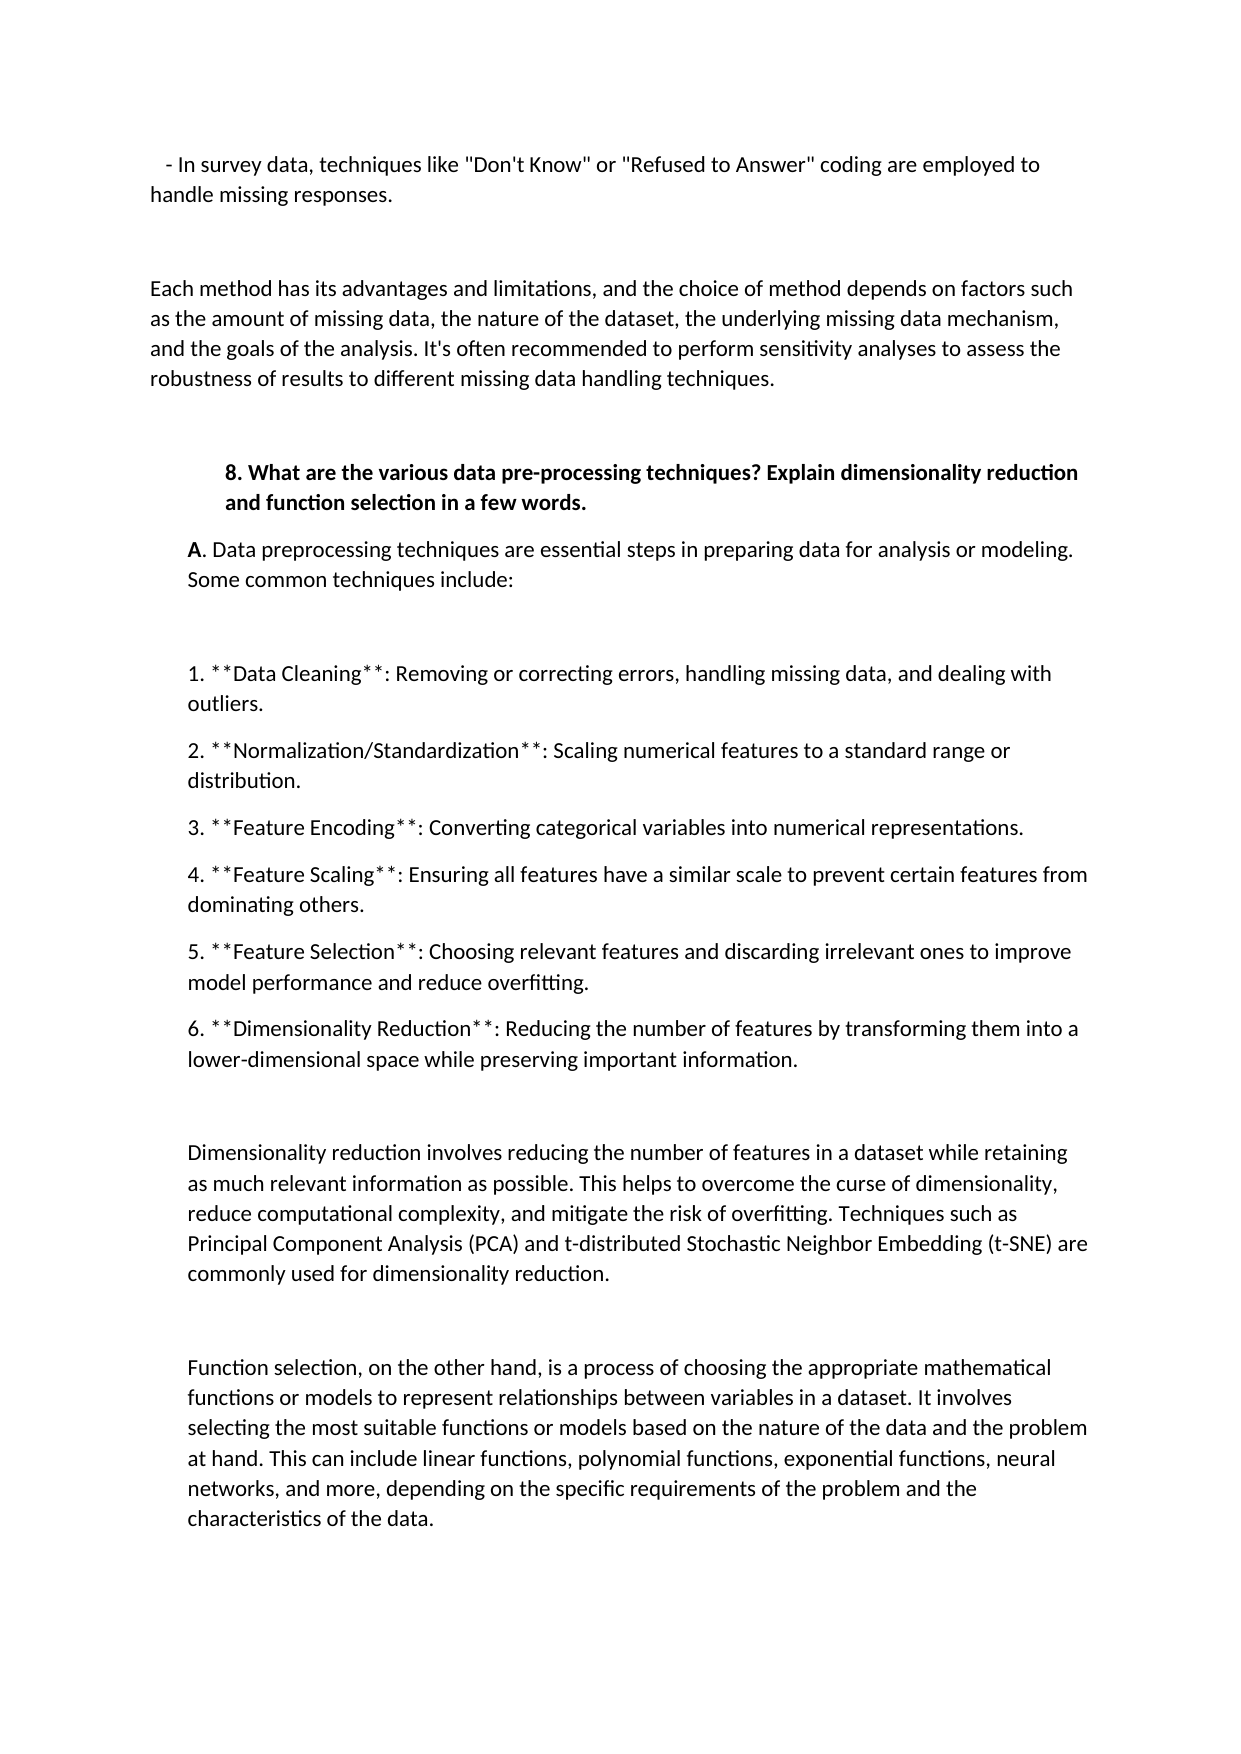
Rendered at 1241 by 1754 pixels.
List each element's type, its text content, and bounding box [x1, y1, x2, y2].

text 4. **Feature Scaling**: Ensuring all features have a similar scale to prevent certain features from dominating others. [187, 860, 1090, 919]
text 5. **Feature Selection**: Choosing relevant features and discarding irrelevant ones to improve model performance and reduce overfitting. [187, 937, 1090, 996]
text Function selection, on the other hand, is a process of choosing the appropriate mathematical functions or models to represent relationships between variables in a dataset. It involves selecting the most suitable functions or models based on the nature of the data and the problem at hand. This can include linear functions, polynomial functions, exponential functions, neural networks, and more, depending on the specific requirements of the problem and the characteristics of the data. [187, 1353, 1090, 1532]
text 2. **Normalization/Standardization**: Scaling numerical features to a standard range or distribution. [187, 736, 1090, 795]
list 8. What are the various data pre-processing techniques? Explain dimensionality reduction and function selection in a few words. [225, 458, 1090, 517]
text - In survey data, techniques like "Don't Know" or "Refused to Answer" coding are employed to handle missing responses. [150, 150, 1090, 208]
text 1. **Data Cleaning**: Removing or correcting errors, handling missing data, and dealing with outliers. [187, 659, 1090, 718]
text A. Data preprocessing techniques are essential steps in preparing data for analysis or modeling. Some common techniques include: [187, 535, 1090, 594]
text Dimensionality reduction involves reducing the number of features in a dataset while retaining as much relevant information as possible. This helps to overcome the curse of dimensionality, reduce computational complexity, and mitigate the risk of overfitting. Techniques such as Principal Component Analysis (PCA) and t-distributed Stochastic Neighbor Embedding (t-SNE) are commonly used for dimensionality reduction. [187, 1138, 1090, 1287]
text 6. **Dimensionality Reduction**: Reducing the number of features by transforming them into a lower-dimensional space while preserving important information. [187, 1014, 1090, 1073]
text Each method has its advantages and limitations, and the choice of method depends on factors such as the amount of missing data, the nature of the dataset, the underlying missing data mechanism, and the goals of the analysis. It's often recommended to perform sensitivity analyses to assess the robustness of results to different missing data handling techniques. [150, 274, 1090, 393]
text 3. **Feature Encoding**: Converting categorical variables into numerical representations. [187, 813, 1090, 842]
